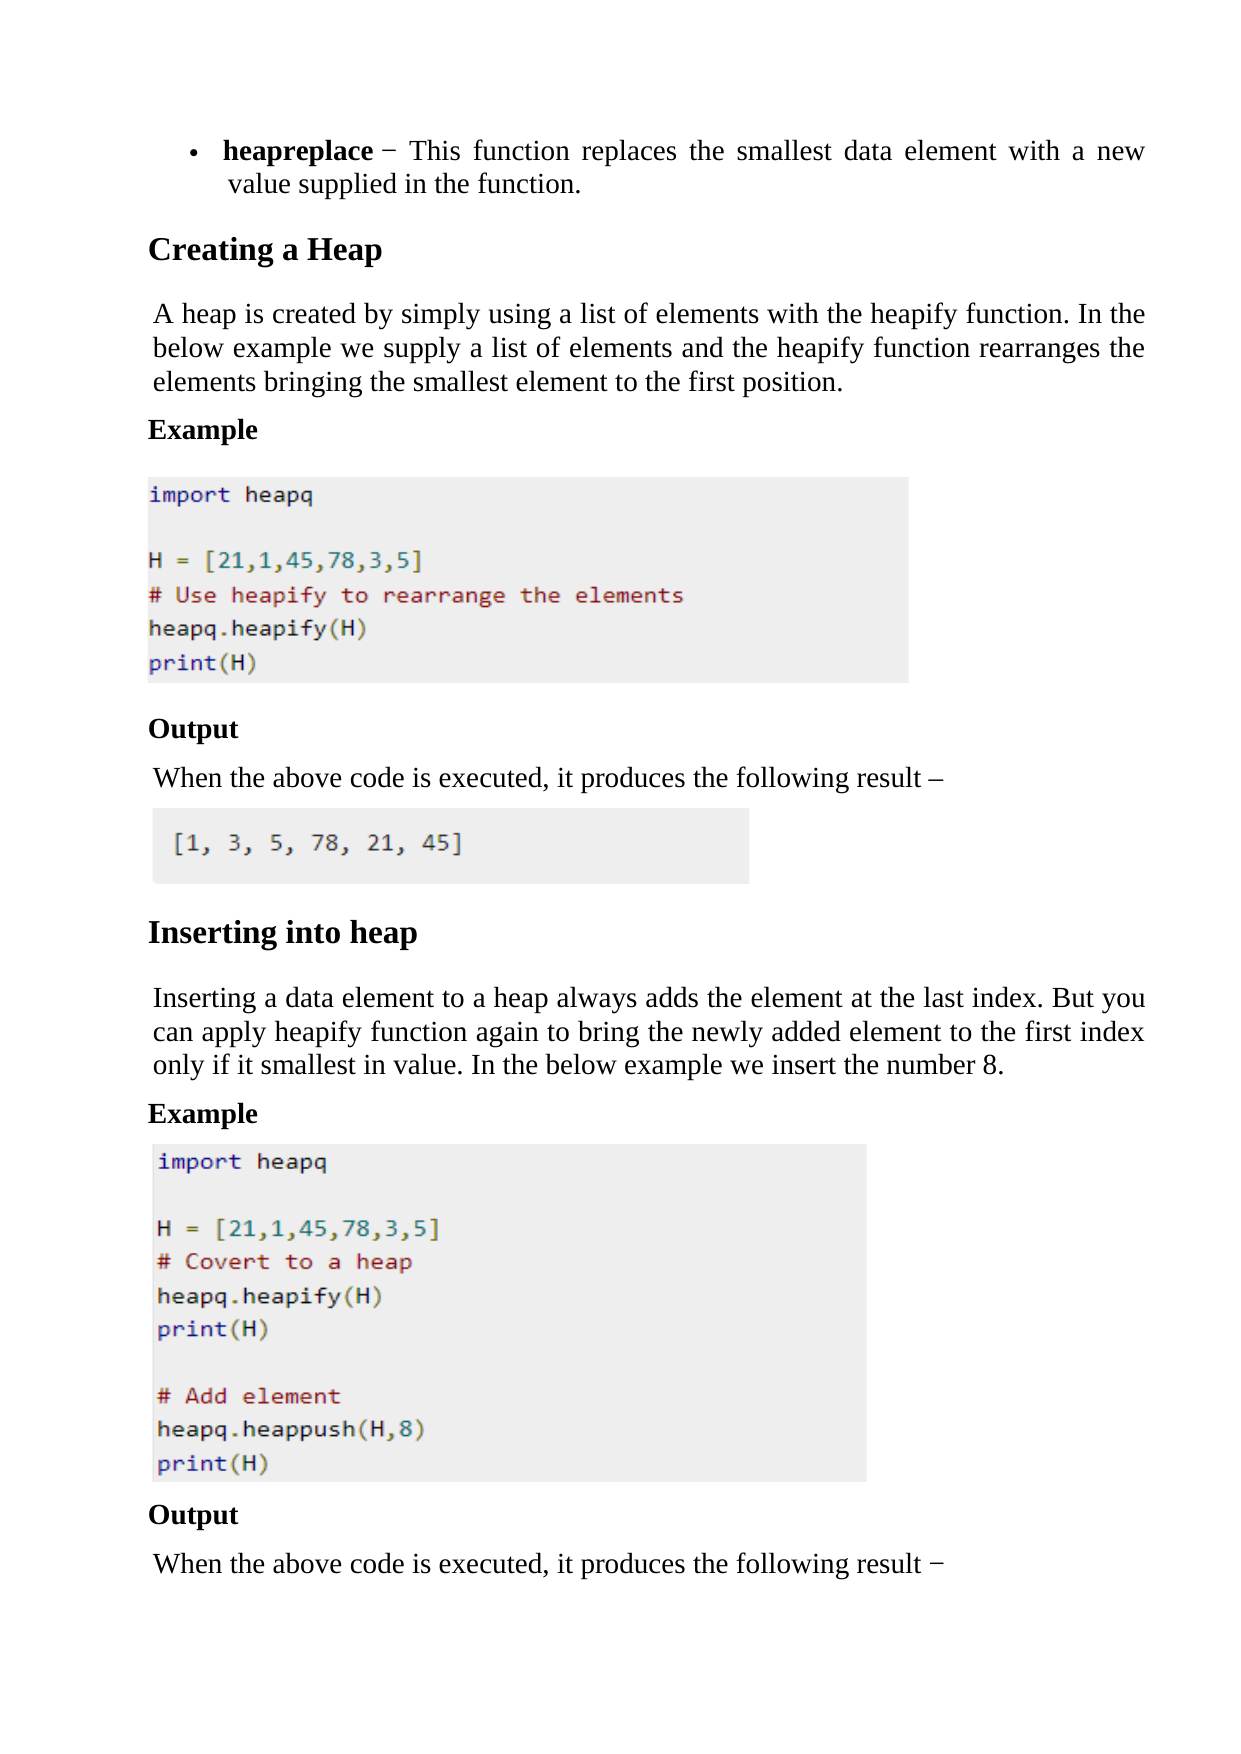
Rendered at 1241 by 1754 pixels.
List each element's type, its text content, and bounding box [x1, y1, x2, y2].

text When the above code is executed, it produces the following result − [153, 1546, 1147, 1579]
text When the above code is executed, it produces the following result – [153, 760, 1147, 794]
subtitle Inserting into heap [148, 913, 1152, 951]
subtitle Output [148, 711, 1152, 745]
picture [152, 1144, 867, 1482]
text Inserting a data element to a heap always adds the element at the last index. But you can apply heapify function again to bring the newly added element to the first index only if it smallest in value. In the below example we insert the number 8. [153, 980, 1147, 1081]
subtitle Output [148, 1497, 1152, 1531]
subtitle Creating a Heap [148, 229, 1152, 267]
subtitle Example [148, 1096, 1152, 1129]
picture [147, 477, 909, 683]
list heapreplace − This function replaces the smallest data element with a new value supplied in the function. [190, 133, 1147, 200]
text A heap is created by simply using a list of elements with the heapify function. In the below example we supply a list of elements and the heapify function rearranges the elements bringing the smallest element to the first position. [153, 297, 1147, 397]
subtitle Example [148, 412, 1152, 446]
picture [152, 808, 750, 884]
